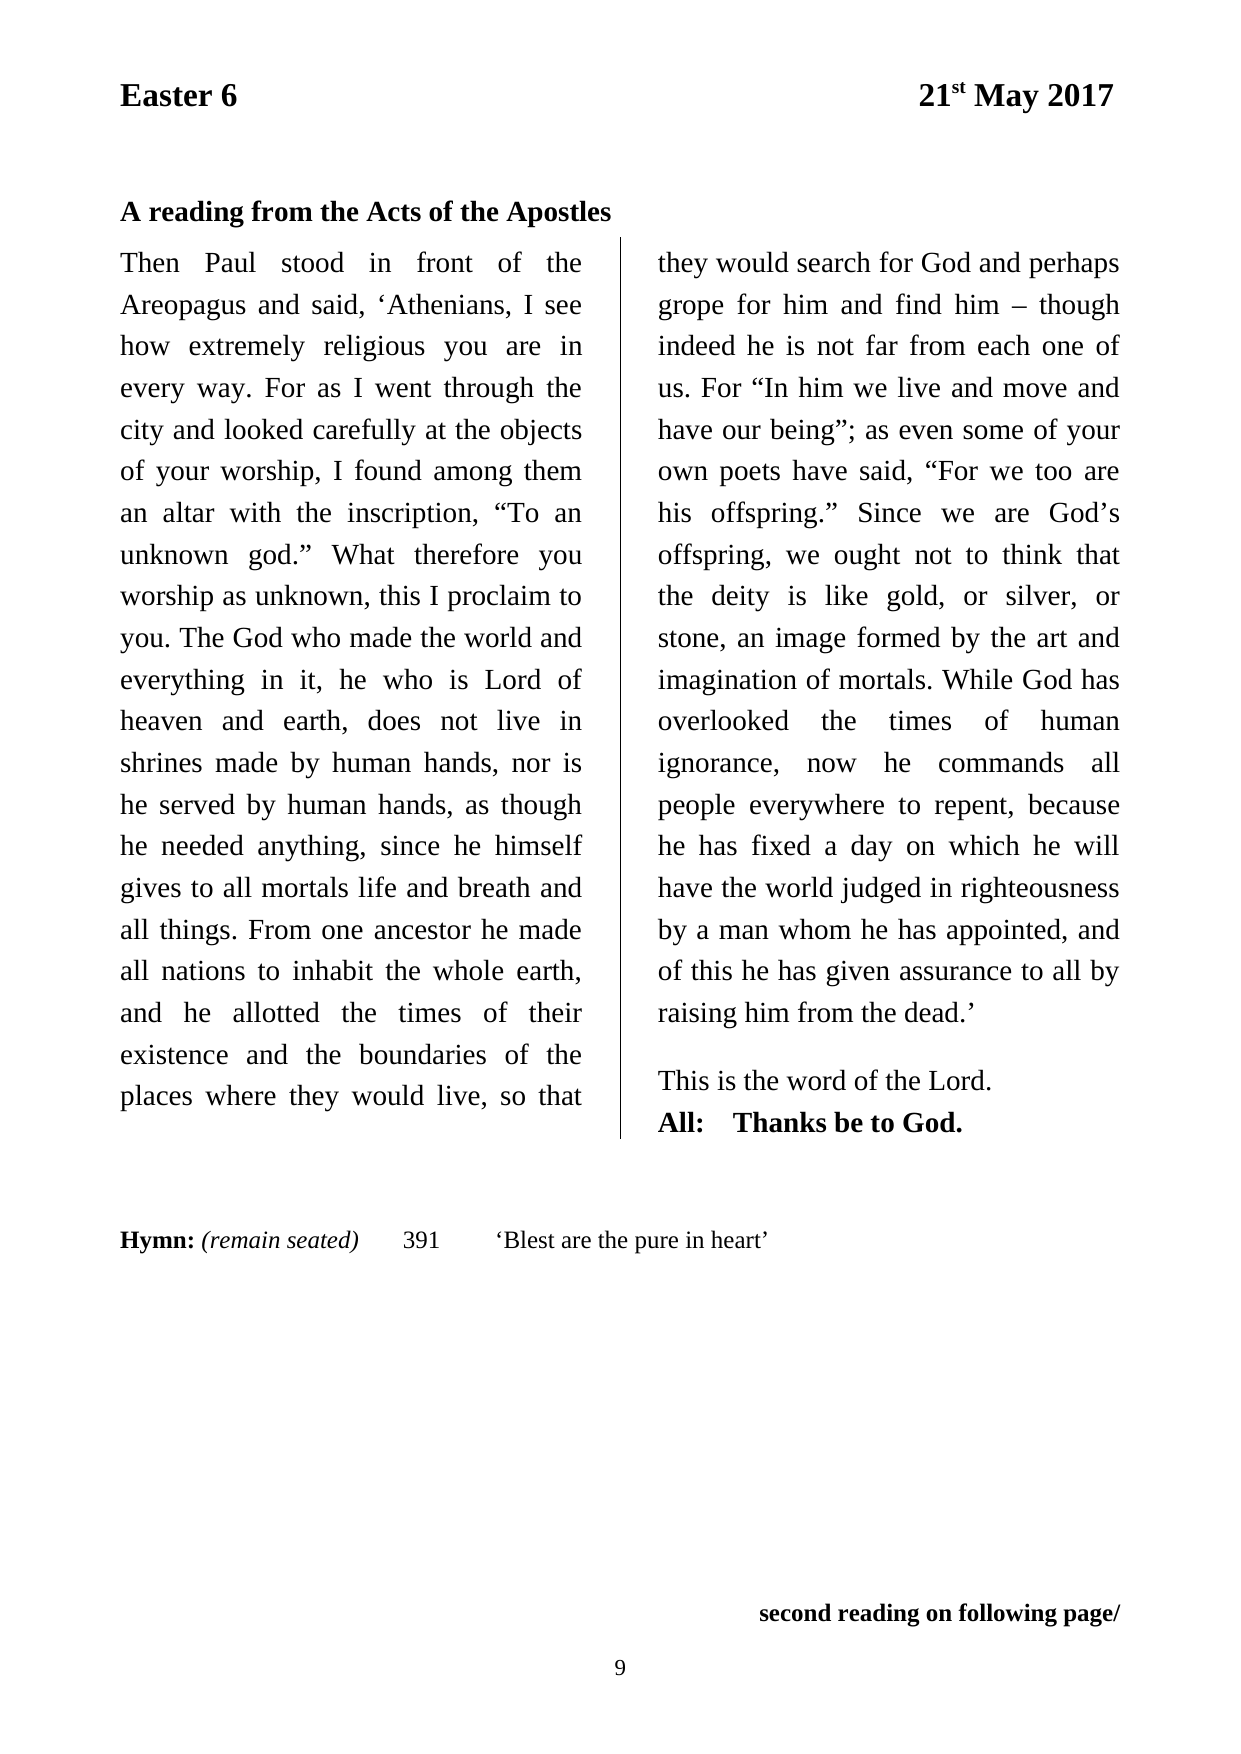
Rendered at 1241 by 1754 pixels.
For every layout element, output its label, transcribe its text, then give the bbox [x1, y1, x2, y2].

text This is the word of the Lord. [658, 1055, 1120, 1097]
text Then Paul stood in front of the Areopagus and said, ‘Athenians, I see how extremely religious you are in every way. For as I went through the city and looked carefully at the objects of your worship, I found among them an altar with the inscription, “To an unknown god.” What therefore you worship as unknown, this I proclaim to you. The God who made the world and everything in it, he who is Lord of heaven and earth, does not live in shrines made by human hands, nor is he served by human hands, as though he needed anything, since he himself gives to all mortals life and breath and all things. From one ancestor he made all nations to inhabit the whole earth, and he allotted the times of their existence and the boundaries of the places where they would live, so that they would search for God and perhaps grope for him and find him – though indeed he is not far from each one of us. For “In him we live and move and have our being”; as even some of your own poets have said, “For we too are his offspring.” Since we are God’s offspring, we ought not to think that the deity is like gold, or silver, or stone, an image formed by the art and imagination of mortals. While God has overlooked the times of human ignorance, now he commands all people everywhere to repent, because he has fixed a day on which he will have the world judged in righteousness by a man whom he has appointed, and of this he has given assurance to all by raising him from the dead.’ [120, 237, 583, 1112]
text All: Thanks be to God. [658, 1097, 1120, 1138]
text second reading on following page/ [120, 1598, 1120, 1627]
text Easter 6 21st May 2017 [120, 75, 1120, 113]
text Then Paul stood in front of the Areopagus and said, ‘Athenians, I see how extremely religious you are in every way. For as I went through the city and looked carefully at the objects of your worship, I found among them an altar with the inscription, “To an unknown god.” What therefore you worship as unknown, this I proclaim to you. The God who made the world and everything in it, he who is Lord of heaven and earth, does not live in shrines made by human hands, nor is he served by human hands, as though he needed anything, since he himself gives to all mortals life and breath and all things. From one ancestor he made all nations to inhabit the whole earth, and he allotted the times of their existence and the boundaries of the places where they would live, so that they would search for God and perhaps grope for him and find him – though indeed he is not far from each one of us. For “In him we live and move and have our being”; as even some of your own poets have said, “For we too are his offspring.” Since we are God’s offspring, we ought not to think that the deity is like gold, or silver, or stone, an image formed by the art and imagination of mortals. While God has overlooked the times of human ignorance, now he commands all people everywhere to repent, because he has fixed a day on which he will have the world judged in righteousness by a man whom he has appointed, and of this he has given assurance to all by raising him from the dead.’ [658, 237, 1120, 1029]
text Hymn: (remain seated) 391 ‘Blest are the pure in heart’ [120, 1225, 1120, 1253]
subtitle A reading from the Acts of the Apostles [120, 190, 1120, 227]
